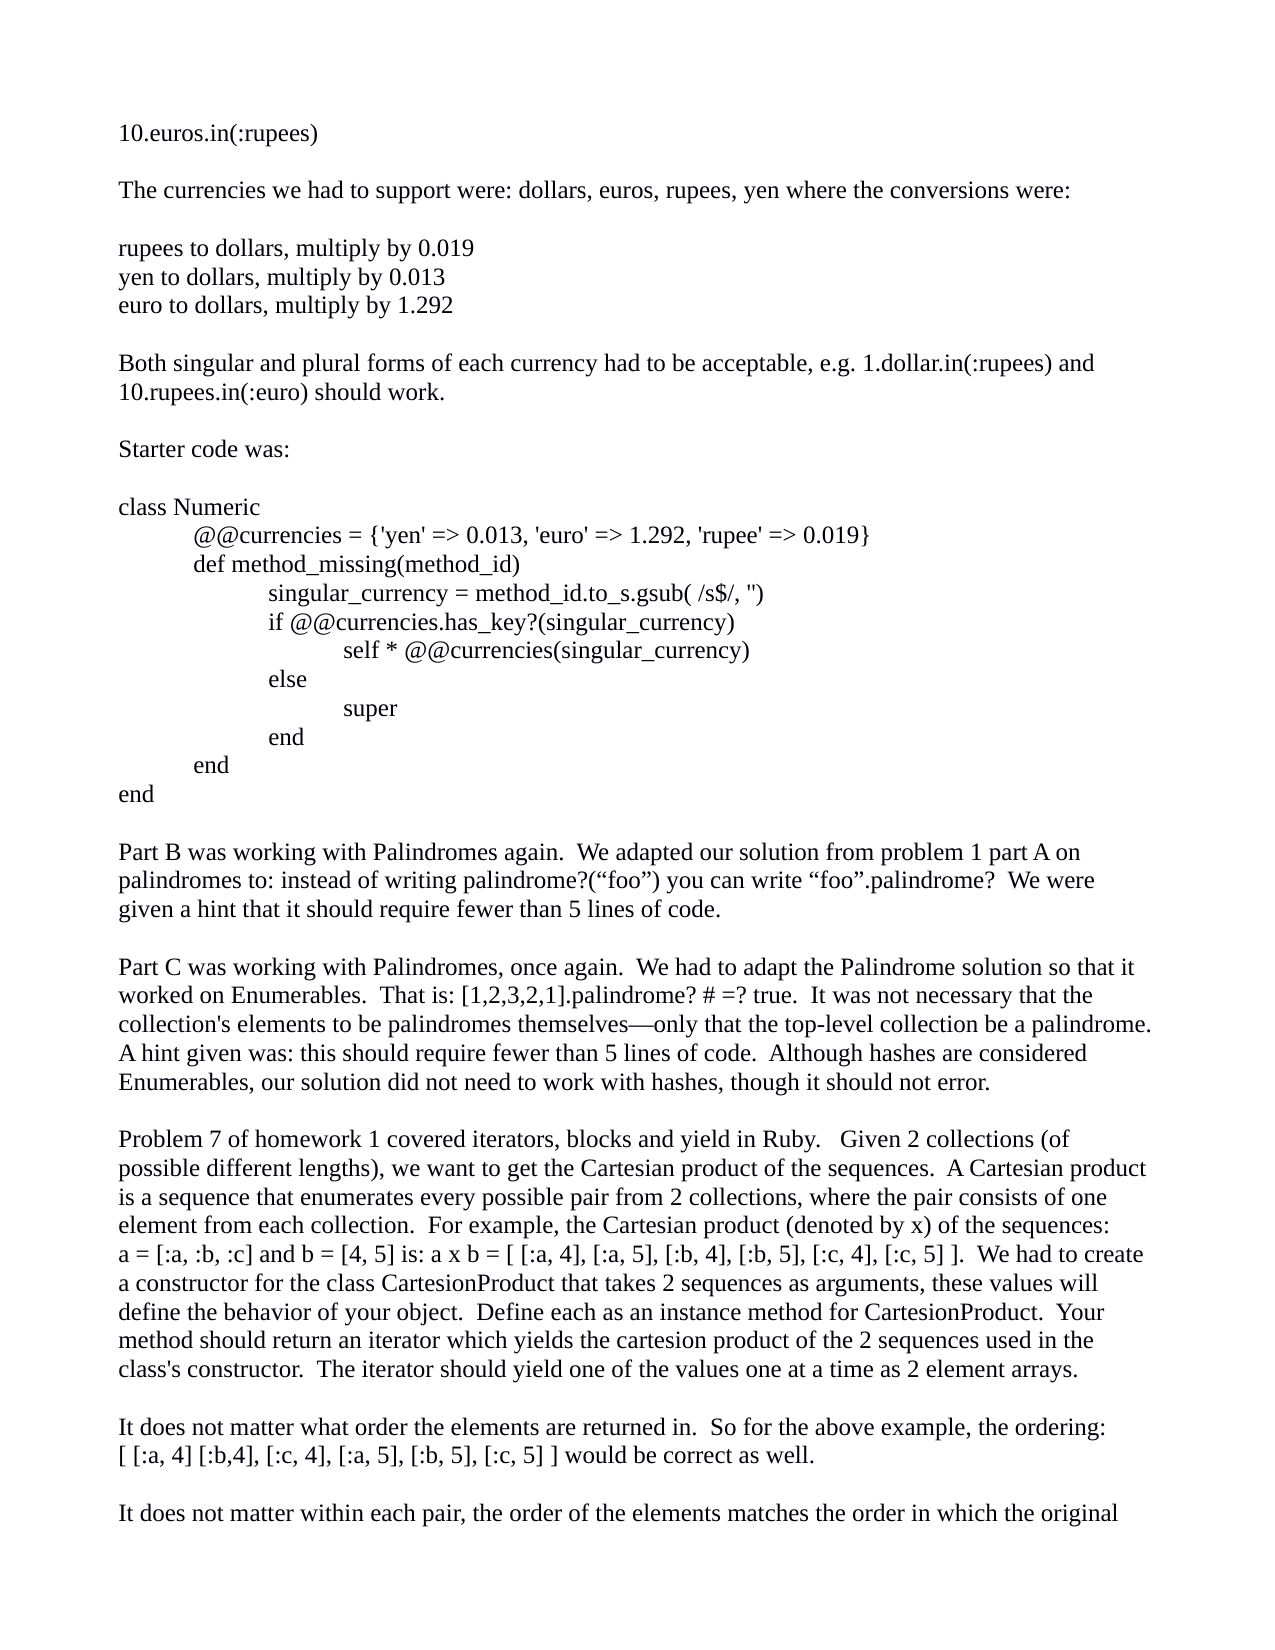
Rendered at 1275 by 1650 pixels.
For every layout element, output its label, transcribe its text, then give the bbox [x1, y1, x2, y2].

text else [118, 664, 1157, 693]
text self * @@currencies(singular_currency) [118, 636, 1157, 664]
text It does not matter what order the elements are returned in. So for the above example, the ordering: [118, 1412, 1157, 1441]
text @@currencies = {'yen' => 0.013, 'euro' => 1.292, 'rupee' => 0.019} [118, 521, 1157, 549]
text end [118, 779, 1157, 808]
text Part B was working with Palindromes again. We adapted our solution from problem 1 part A on palindromes to: instead of writing palindrome?(“foo”) you can write “foo”.palindrome? We were given a hint that it should require fewer than 5 lines of code. [118, 837, 1157, 923]
text def method_missing(method_id) [118, 549, 1157, 578]
text [ [:a, 4] [:b,4], [:c, 4], [:a, 5], [:b, 5], [:c, 5] ] would be correct as well. [118, 1441, 1157, 1469]
text yen to dollars, multiply by 0.013 [118, 262, 1157, 291]
text Both singular and plural forms of each currency had to be acceptable, e.g. 1.dollar.in(:rupees) and 10.rupees.in(:euro) should work. [118, 348, 1157, 406]
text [118, 1498, 1157, 1527]
text Starter code was: [118, 434, 1157, 463]
text a = [:a, :b, :c] and b = [4, 5] is: a x b = [ [:a, 4], [:a, 5], [:b, 4], [:b, 5], [:c, 4], [:c, 5] ]. We had to create a constructor for the class CartesionProduct that takes 2 sequences as arguments, these values will define the behavior of your object. Define each as an instance method for CartesionProduct. Your method should return an iterator which yields the cartesion product of the 2 sequences used in the class's constructor. The iterator should yield one of the values one at a time as 2 element arrays. [118, 1239, 1157, 1383]
text singular_currency = method_id.to_s.gsub( /s$/, '') [118, 578, 1157, 607]
text end [118, 751, 1157, 779]
text Part C was working with Palindromes, once again. We had to adapt the Palindrome solution so that it worked on Enumerables. That is: [1,2,3,2,1].palindrome? # =? true. It was not necessary that the collection's elements to be palindromes themselves—only that the top-level collection be a palindrome. A hint given was: this should require fewer than 5 lines of code. Although hashes are considered Enumerables, our solution did not need to work with hashes, though it should not error. [118, 952, 1157, 1096]
text end [118, 722, 1157, 751]
text 10.euros.in(:rupees) [118, 118, 1157, 147]
text The currencies we had to support were: dollars, euros, rupees, yen where the conversions were: [118, 176, 1157, 204]
text euro to dollars, multiply by 1.292 [118, 291, 1157, 319]
text class Numeric [118, 492, 1157, 521]
text Problem 7 of homework 1 covered iterators, blocks and yield in Ruby. Given 2 collections (of possible different lengths), we want to get the Cartesian product of the sequences. A Cartesian product is a sequence that enumerates every possible pair from 2 collections, where the pair consists of one element from each collection. For example, the Cartesian product (denoted by x) of the sequences: [118, 1124, 1157, 1239]
text super [118, 693, 1157, 722]
text if @@currencies.has_key?(singular_currency) [118, 607, 1157, 636]
text rupees to dollars, multiply by 0.019 [118, 233, 1157, 262]
